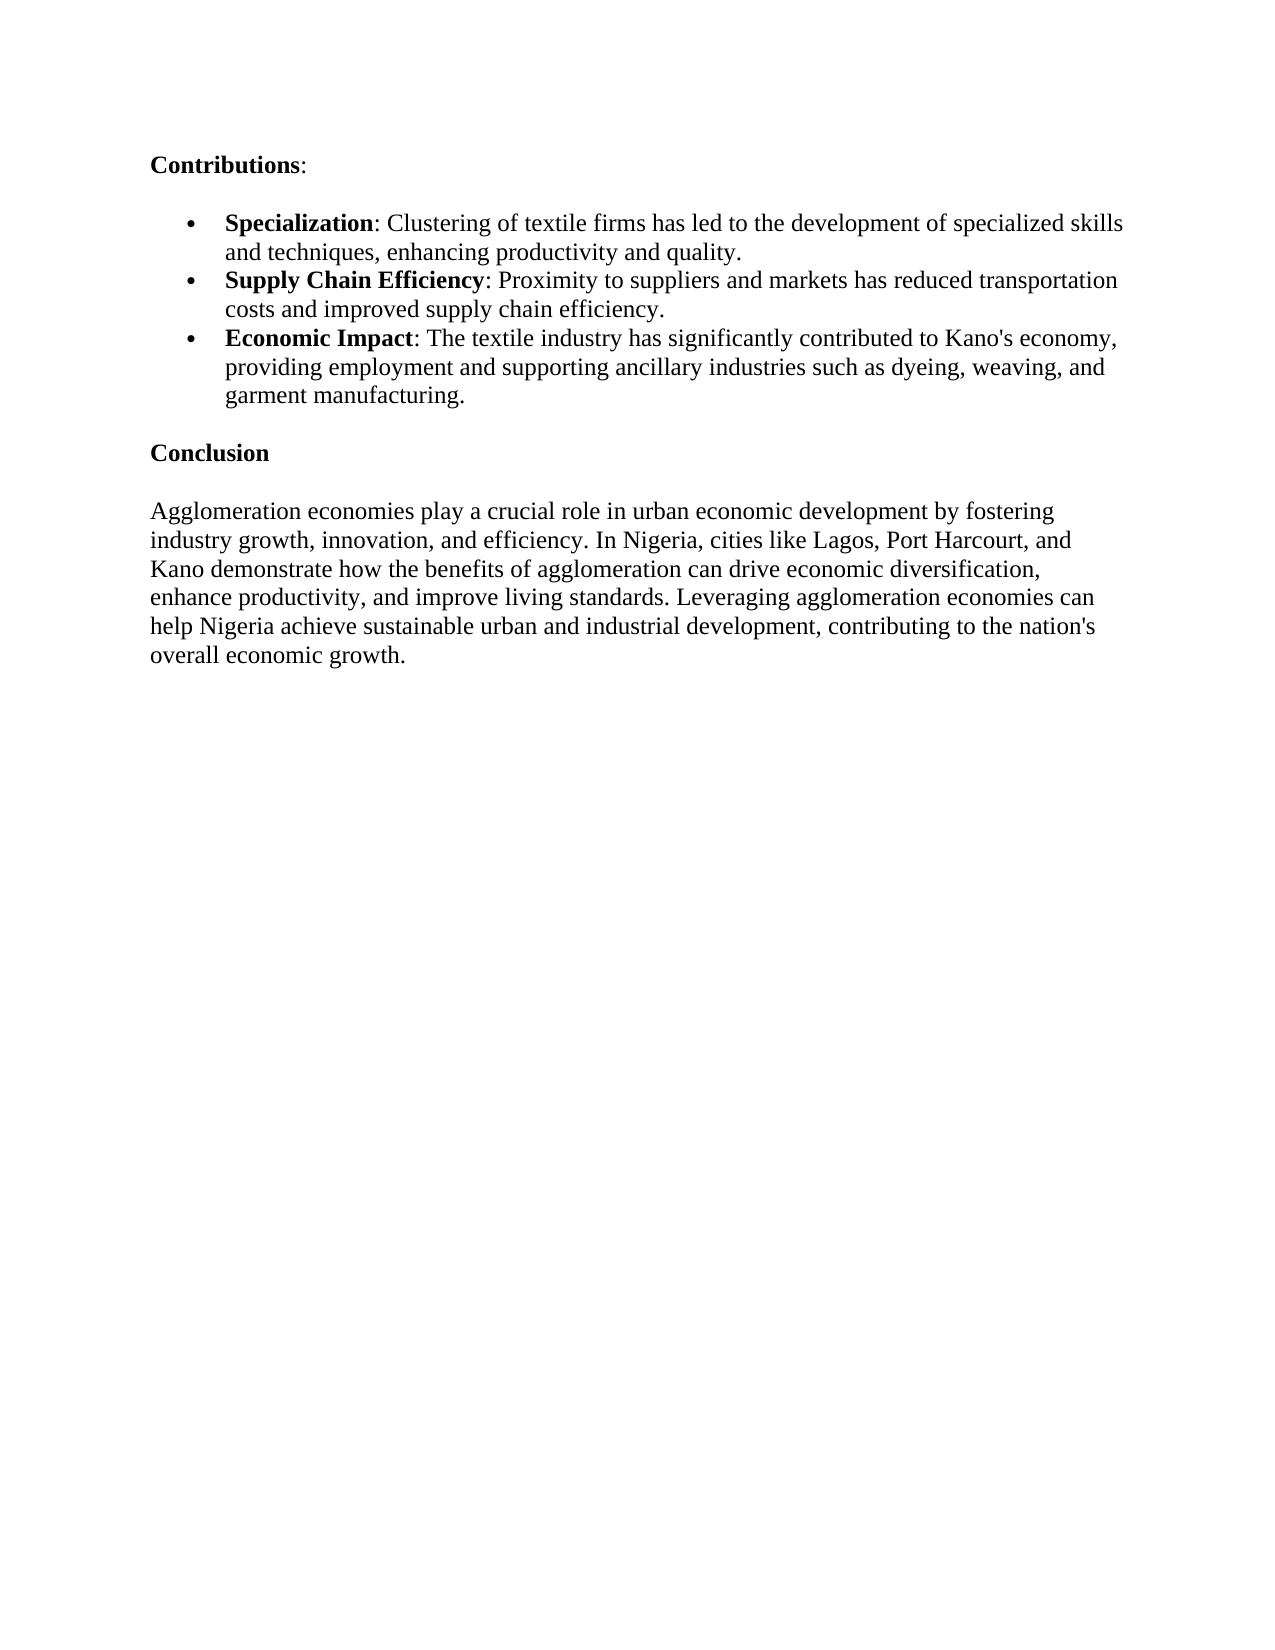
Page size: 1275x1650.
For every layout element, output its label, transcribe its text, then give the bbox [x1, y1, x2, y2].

list Specialization: Clustering of textile firms has led to the development of specialized skills and techniques, enhancing productivity and quality. [187, 208, 1125, 265]
text Contributions: [150, 150, 1125, 179]
list Supply Chain Efficiency: Proximity to suppliers and markets has reduced transportation costs and improved supply chain efficiency. [187, 265, 1125, 323]
subtitle Conclusion [150, 438, 1125, 467]
text Agglomeration economies play a crucial role in urban economic development by fostering industry growth, innovation, and efficiency. In Nigeria, cities like Lagos, Port Harcourt, and Kano demonstrate how the benefits of agglomeration can drive economic diversification, enhance productivity, and improve living standards. Leveraging agglomeration economies can help Nigeria achieve sustainable urban and industrial development, contributing to the nation's overall economic growth. [150, 496, 1125, 669]
list Economic Impact: The textile industry has significantly contributed to Kano's economy, providing employment and supporting ancillary industries such as dyeing, weaving, and garment manufacturing. [187, 323, 1125, 409]
